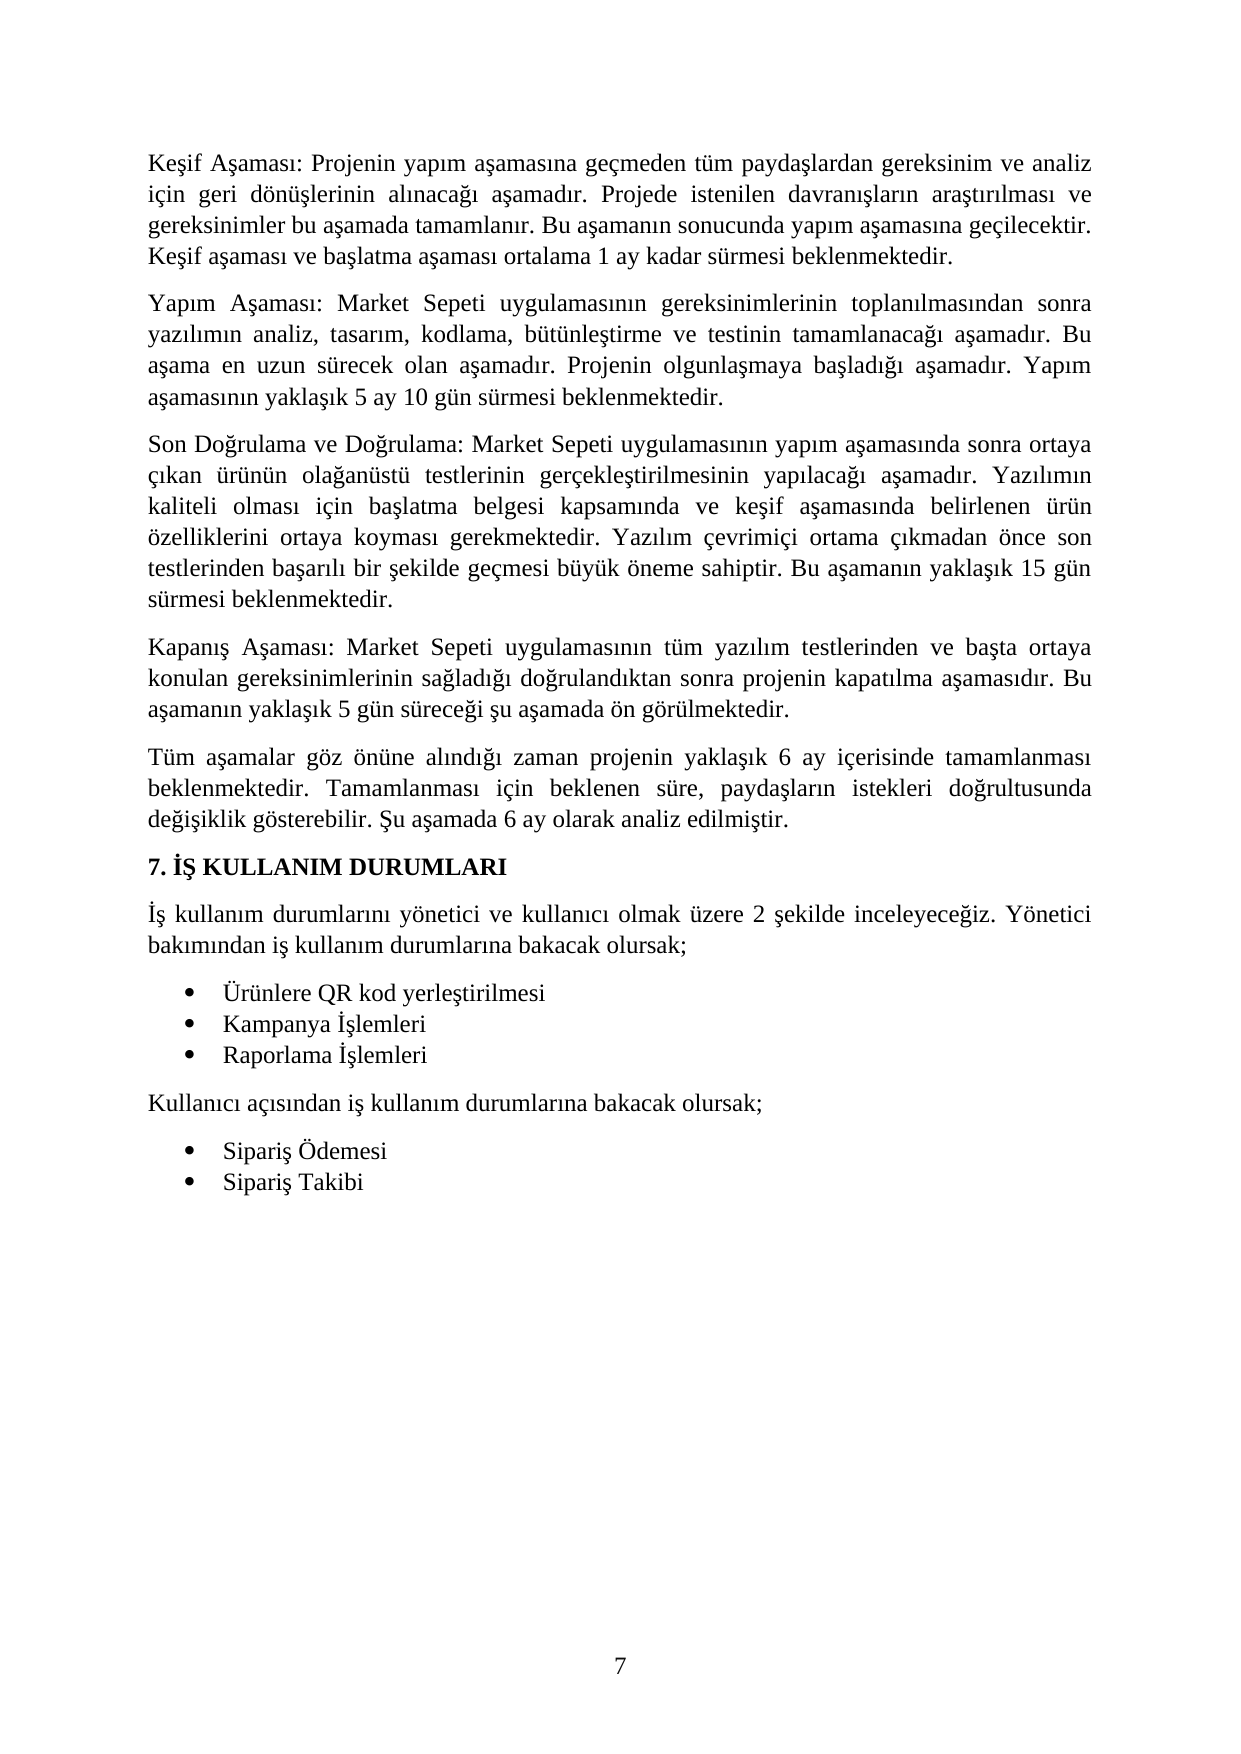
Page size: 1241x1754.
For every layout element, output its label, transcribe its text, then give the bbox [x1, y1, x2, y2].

text Son Doğrulama ve Doğrulama: Market Sepeti uygulamasının yapım aşamasında sonra ortaya çıkan ürünün olağanüstü testlerinin gerçekleştirilmesinin yapılacağı aşamadır. Yazılımın kaliteli olması için başlatma belgesi kapsamında ve keşif aşamasında belirlenen ürün özelliklerini ortaya koyması gerekmektedir. Yazılım çevrimiçi ortama çıkmadan önce son testlerinden başarılı bir şekilde geçmesi büyük öneme sahiptir. Bu aşamanın yaklaşık 15 gün sürmesi beklenmektedir. [148, 429, 1093, 613]
text Kullanıcı açısından iş kullanım durumlarına bakacak olursak; [148, 1088, 1093, 1117]
text 7. İŞ KULLANIM DURUMLARI [148, 852, 1093, 881]
list Sipariş Ödemesi [185, 1136, 1093, 1164]
list Raporlama İşlemleri [185, 1040, 1093, 1069]
list Ürünlere QR kod yerleştirilmesi [185, 978, 1093, 1007]
list Kampanya İşlemleri [185, 1009, 1093, 1038]
text İş kullanım durumlarını yönetici ve kullanıcı olmak üzere 2 şekilde inceleyeceğiz. Yönetici bakımından iş kullanım durumlarına bakacak olursak; [148, 899, 1093, 959]
text Tüm aşamalar göz önüne alındığı zaman projenin yaklaşık 6 ay içerisinde tamamlanması beklenmektedir. Tamamlanması için beklenen süre, paydaşların istekleri doğrultusunda değişiklik gösterebilir. Şu aşamada 6 ay olarak analiz edilmiştir. [148, 742, 1093, 833]
list Sipariş Takibi [185, 1167, 1093, 1196]
text Keşif Aşaması: Projenin yapım aşamasına geçmeden tüm paydaşlardan gereksinim ve analiz için geri dönüşlerinin alınacağı aşamadır. Projede istenilen davranışların araştırılması ve gereksinimler bu aşamada tamamlanır. Bu aşamanın sonucunda yapım aşamasına geçilecektir. Keşif aşaması ve başlatma aşaması ortalama 1 ay kadar sürmesi beklenmektedir. [148, 148, 1093, 269]
text Kapanış Aşaması: Market Sepeti uygulamasının tüm yazılım testlerinden ve başta ortaya konulan gereksinimlerinin sağladığı doğrulandıktan sonra projenin kapatılma aşamasıdır. Bu aşamanın yaklaşık 5 gün süreceği şu aşamada ön görülmektedir. [148, 632, 1093, 723]
text Yapım Aşaması: Market Sepeti uygulamasının gereksinimlerinin toplanılmasından sonra yazılımın analiz, tasarım, kodlama, bütünleştirme ve testinin tamamlanacağı aşamadır. Bu aşama en uzun sürecek olan aşamadır. Projenin olgunlaşmaya başladığı aşamadır. Yapım aşamasının yaklaşık 5 ay 10 gün sürmesi beklenmektedir. [148, 288, 1093, 410]
